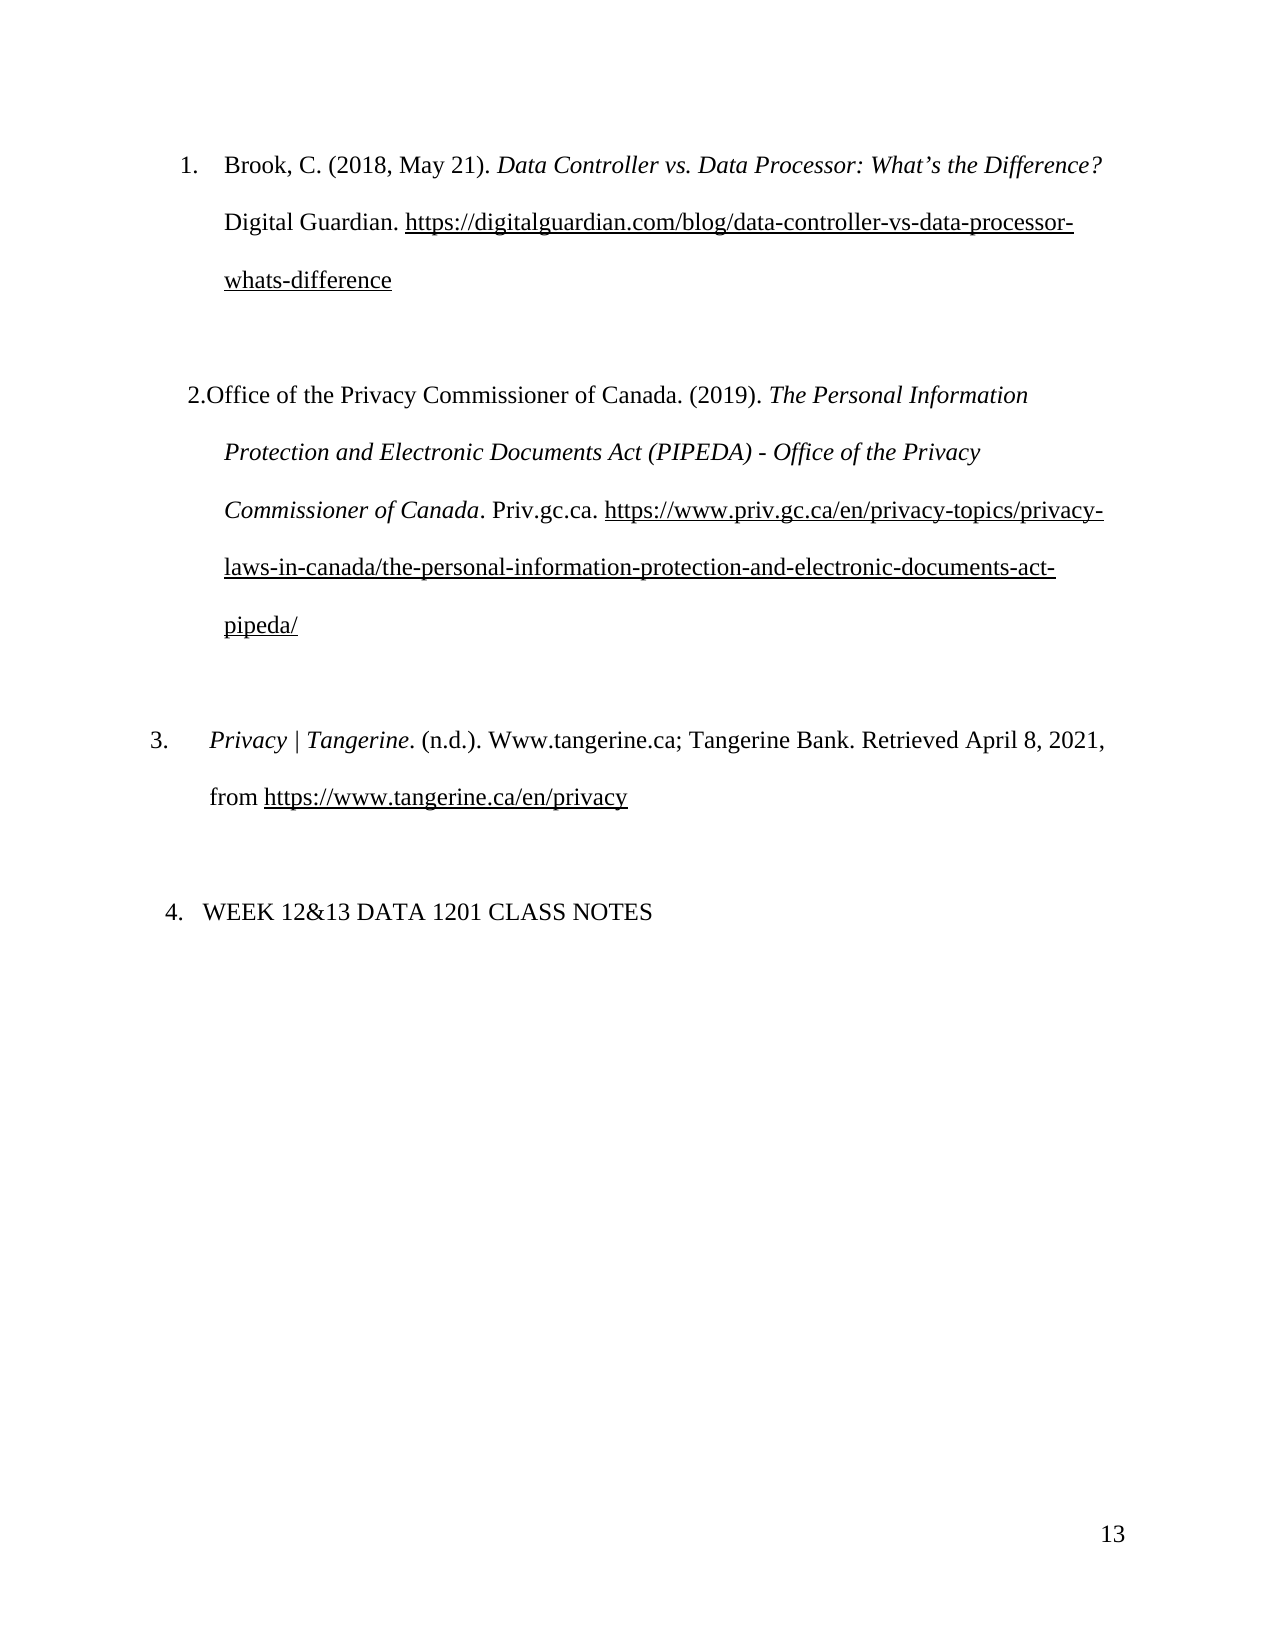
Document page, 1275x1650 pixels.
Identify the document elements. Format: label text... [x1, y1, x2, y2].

list WEEK 12&13 DATA 1201 CLASS NOTES [165, 897, 1125, 926]
list Privacy | Tangerine. (n.d.). Www.tangerine.ca; Tangerine Bank. Retrieved April 8, 2021, from https://www.tangerine.ca/en/privacy [150, 725, 1125, 811]
text 2.Office of the Privacy Commissioner of Canada. (2019). The Personal Information Protection and Electronic Documents Act (PIPEDA) - Office of the Privacy Commissioner of Canada. Priv.gc.ca. https://www.priv.gc.ca/en/privacy-topics/privacy-laws-in-canada/the-personal-information-protection-and-electronic-documents-act-pipeda/ [187, 380, 1125, 639]
list Brook, C. (2018, May 21). Data Controller vs. Data Processor: What’s the Difference? Digital Guardian. https://digitalguardian.com/blog/data-controller-vs-data-processor-whats-difference [179, 150, 1125, 294]
